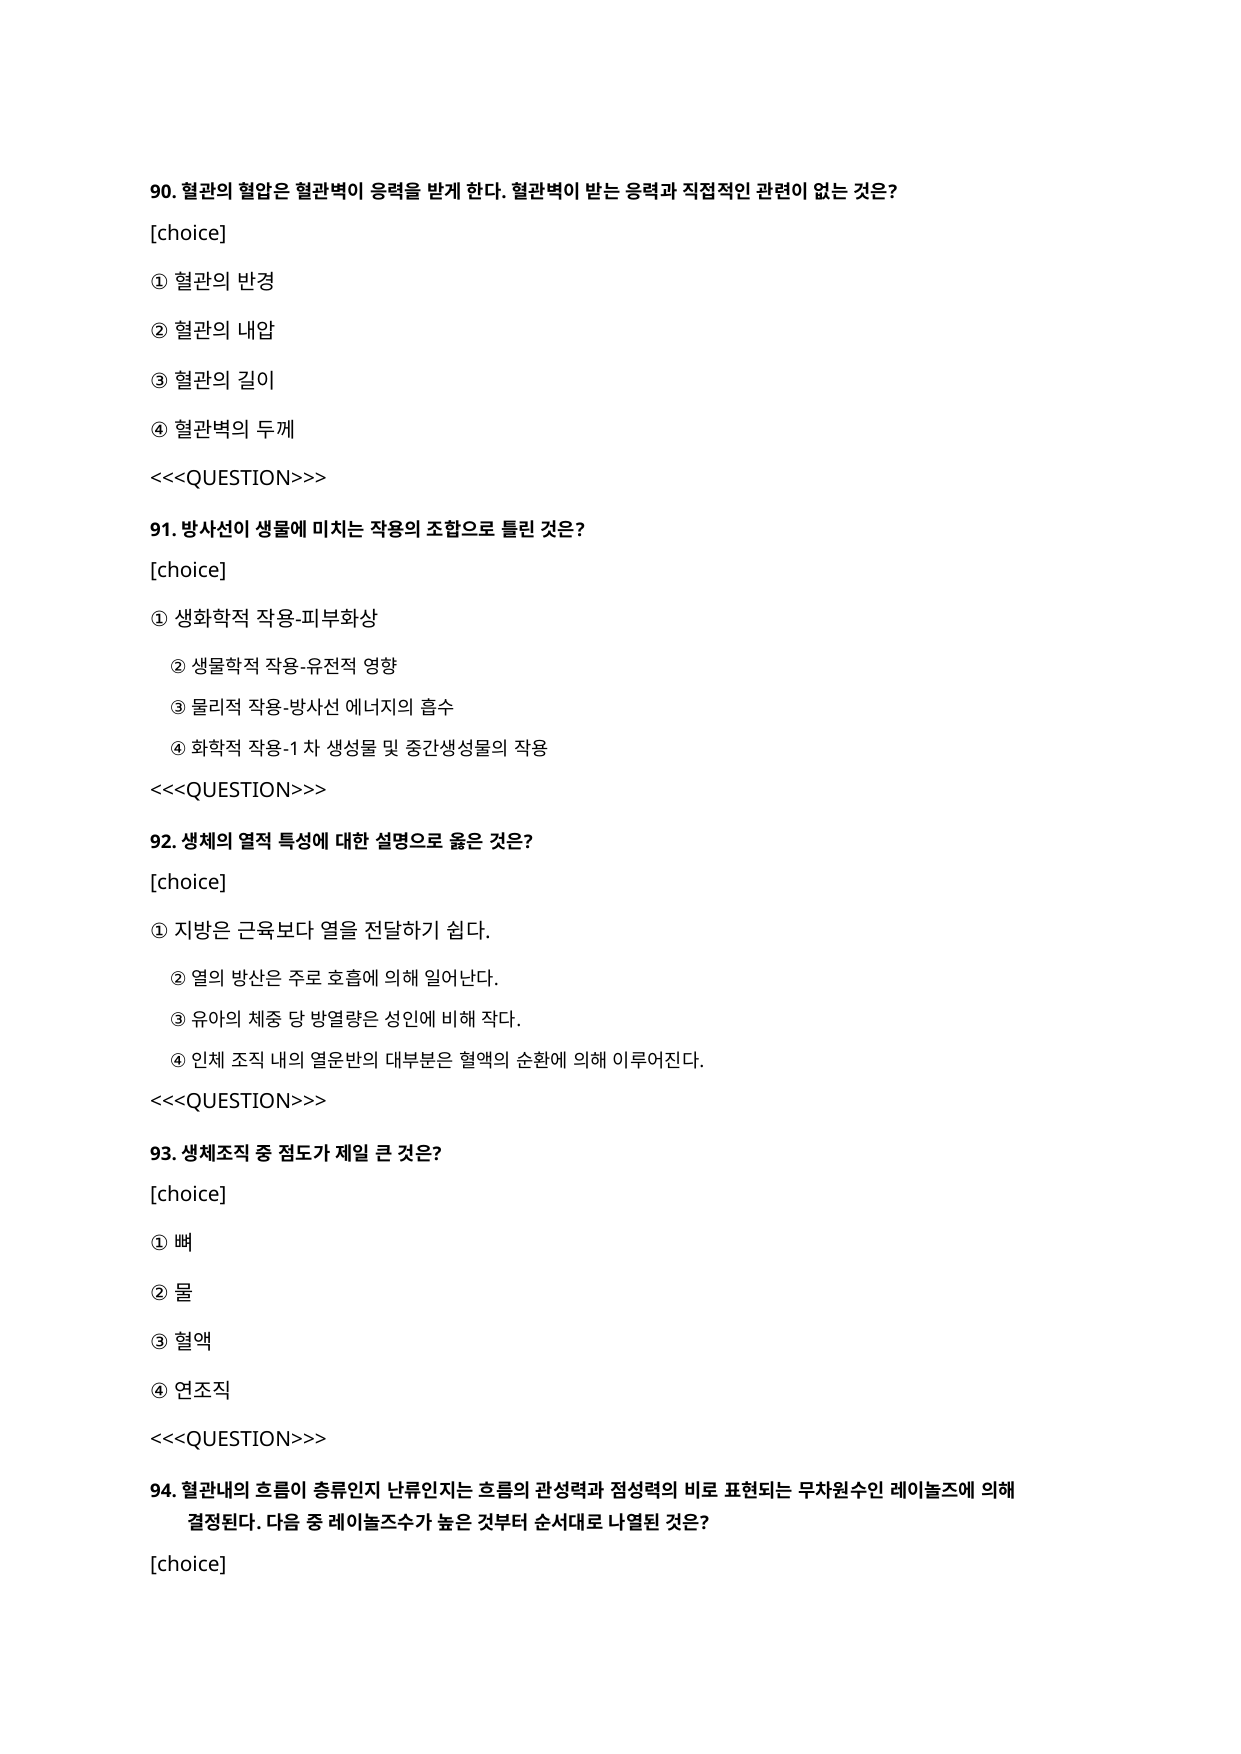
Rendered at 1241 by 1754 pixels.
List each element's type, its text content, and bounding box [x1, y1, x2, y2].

text [choice] [150, 1549, 1090, 1577]
text 90. 혈관의 혈압은 혈관벽이 응력을 받게 한다. 혈관벽이 받는 응력과 직접적인 관련이 없는 것은? [150, 177, 1090, 204]
text ② 생물학적 작용-유전적 영향 [150, 652, 1090, 679]
text 92. 생체의 열적 특성에 대한 설명으로 옳은 것은? [150, 826, 1090, 853]
text 94. 혈관내의 흐름이 층류인지 난류인지는 흐름의 관성력과 점성력의 비로 표현되는 무차원수인 레이놀즈에 의해 결정된다. 다음 중 레이놀즈수가 높은 것부터 순서대로 나열된 것은? [150, 1475, 1090, 1535]
text ① 생화학적 작용-피부화상 [150, 603, 1090, 633]
text [choice] [150, 1179, 1090, 1207]
text [choice] [150, 218, 1090, 247]
text [choice] [150, 555, 1090, 584]
text ② 혈관의 내압 [150, 315, 1090, 345]
text 91. 방사선이 생물에 미치는 작용의 조합으로 틀린 것은? [150, 514, 1090, 542]
text ② 물 [150, 1276, 1090, 1306]
text 93. 생체조직 중 점도가 제일 큰 것은? [150, 1138, 1090, 1165]
text <<<QUESTION>>> [150, 1424, 1090, 1452]
text ③ 유아의 체중 당 방열량은 성인에 비해 작다. [150, 1005, 1090, 1032]
text ③ 혈관의 길이 [150, 364, 1090, 394]
text ② 열의 방산은 주로 호흡에 의해 일어난다. [150, 964, 1090, 991]
text ① 뼈 [150, 1226, 1090, 1257]
text ④ 혈관벽의 두께 [150, 413, 1090, 444]
text <<<QUESTION>>> [150, 1087, 1090, 1115]
text ① 혈관의 반경 [150, 265, 1090, 296]
text ④ 인체 조직 내의 열운반의 대부분은 혈액의 순환에 의해 이루어진다. [150, 1046, 1090, 1073]
text [choice] [150, 867, 1090, 896]
text <<<QUESTION>>> [150, 463, 1090, 491]
text ① 지방은 근육보다 열을 전달하기 쉽다. [150, 914, 1090, 945]
text ③ 물리적 작용-방사선 에너지의 흡수 [150, 693, 1090, 720]
text ④ 연조직 [150, 1374, 1090, 1405]
text <<<QUESTION>>> [150, 775, 1090, 803]
text ③ 혈액 [150, 1325, 1090, 1355]
text ④ 화학적 작용-1차 생성물 및 중간생성물의 작용 [150, 734, 1090, 761]
